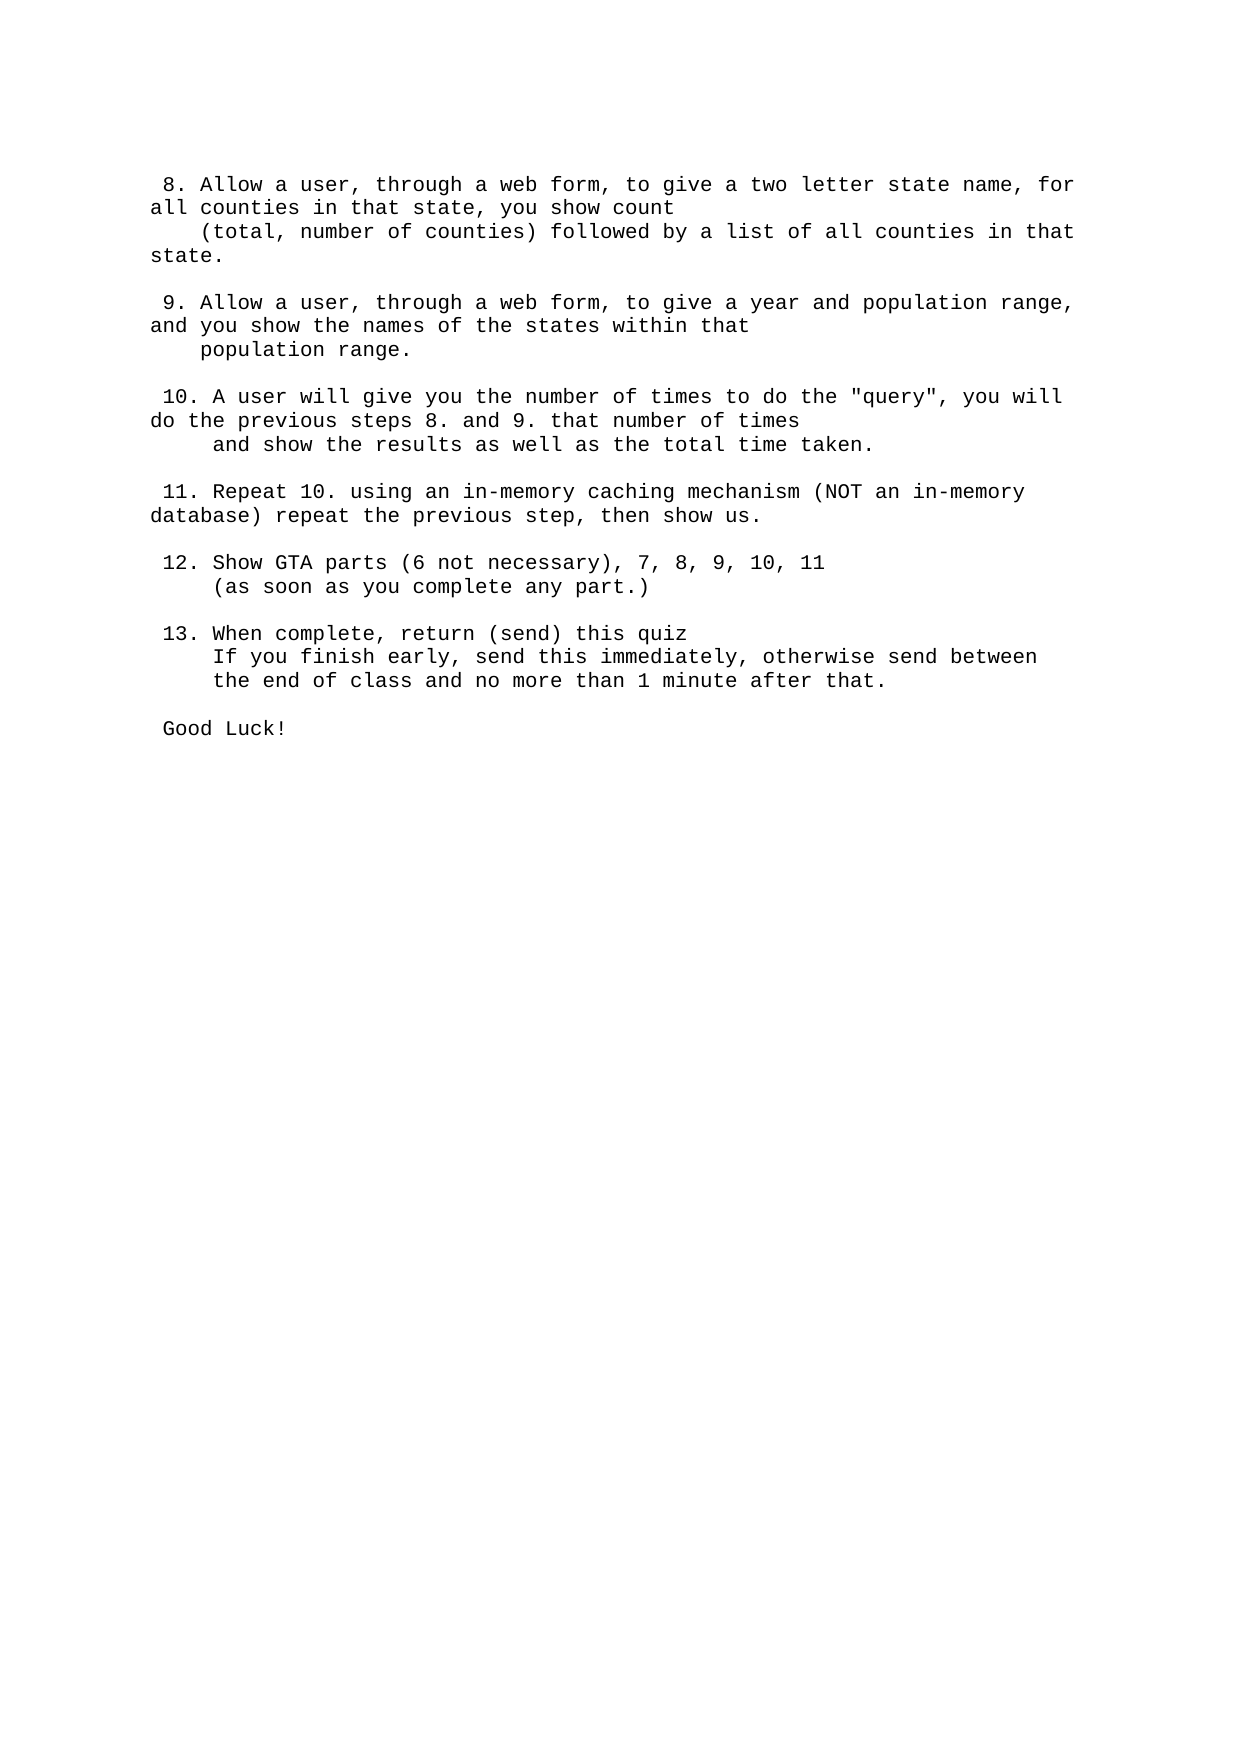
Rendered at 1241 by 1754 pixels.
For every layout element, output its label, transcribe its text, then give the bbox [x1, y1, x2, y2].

text (as soon as you complete any part.) [150, 576, 1090, 599]
text Good Luck! [150, 717, 1090, 741]
text 10. A user will give you the number of times to do the "query", you will do the previous steps 8. and 9. that number of times [150, 386, 1090, 434]
text 13. When complete, return (send) this quiz [150, 623, 1090, 647]
text 8. Allow a user, through a web form, to give a two letter state name, for all counties in that state, you show count [150, 174, 1090, 221]
text (total, number of counties) followed by a list of all counties in that state. [150, 221, 1090, 268]
text 11. Repeat 10. using an in-memory caching mechanism (NOT an in-memory database) repeat the previous step, then show us. [150, 481, 1090, 528]
text and show the results as well as the total time taken. [150, 434, 1090, 457]
text If you finish early, send this immediately, otherwise send between [150, 647, 1090, 670]
text population range. [150, 339, 1090, 363]
text 12. Show GTA parts (6 not necessary), 7, 8, 9, 10, 11 [150, 552, 1090, 576]
text 9. Allow a user, through a web form, to give a year and population range, and you show the names of the states within that [150, 292, 1090, 339]
text the end of class and no more than 1 minute after that. [150, 670, 1090, 694]
